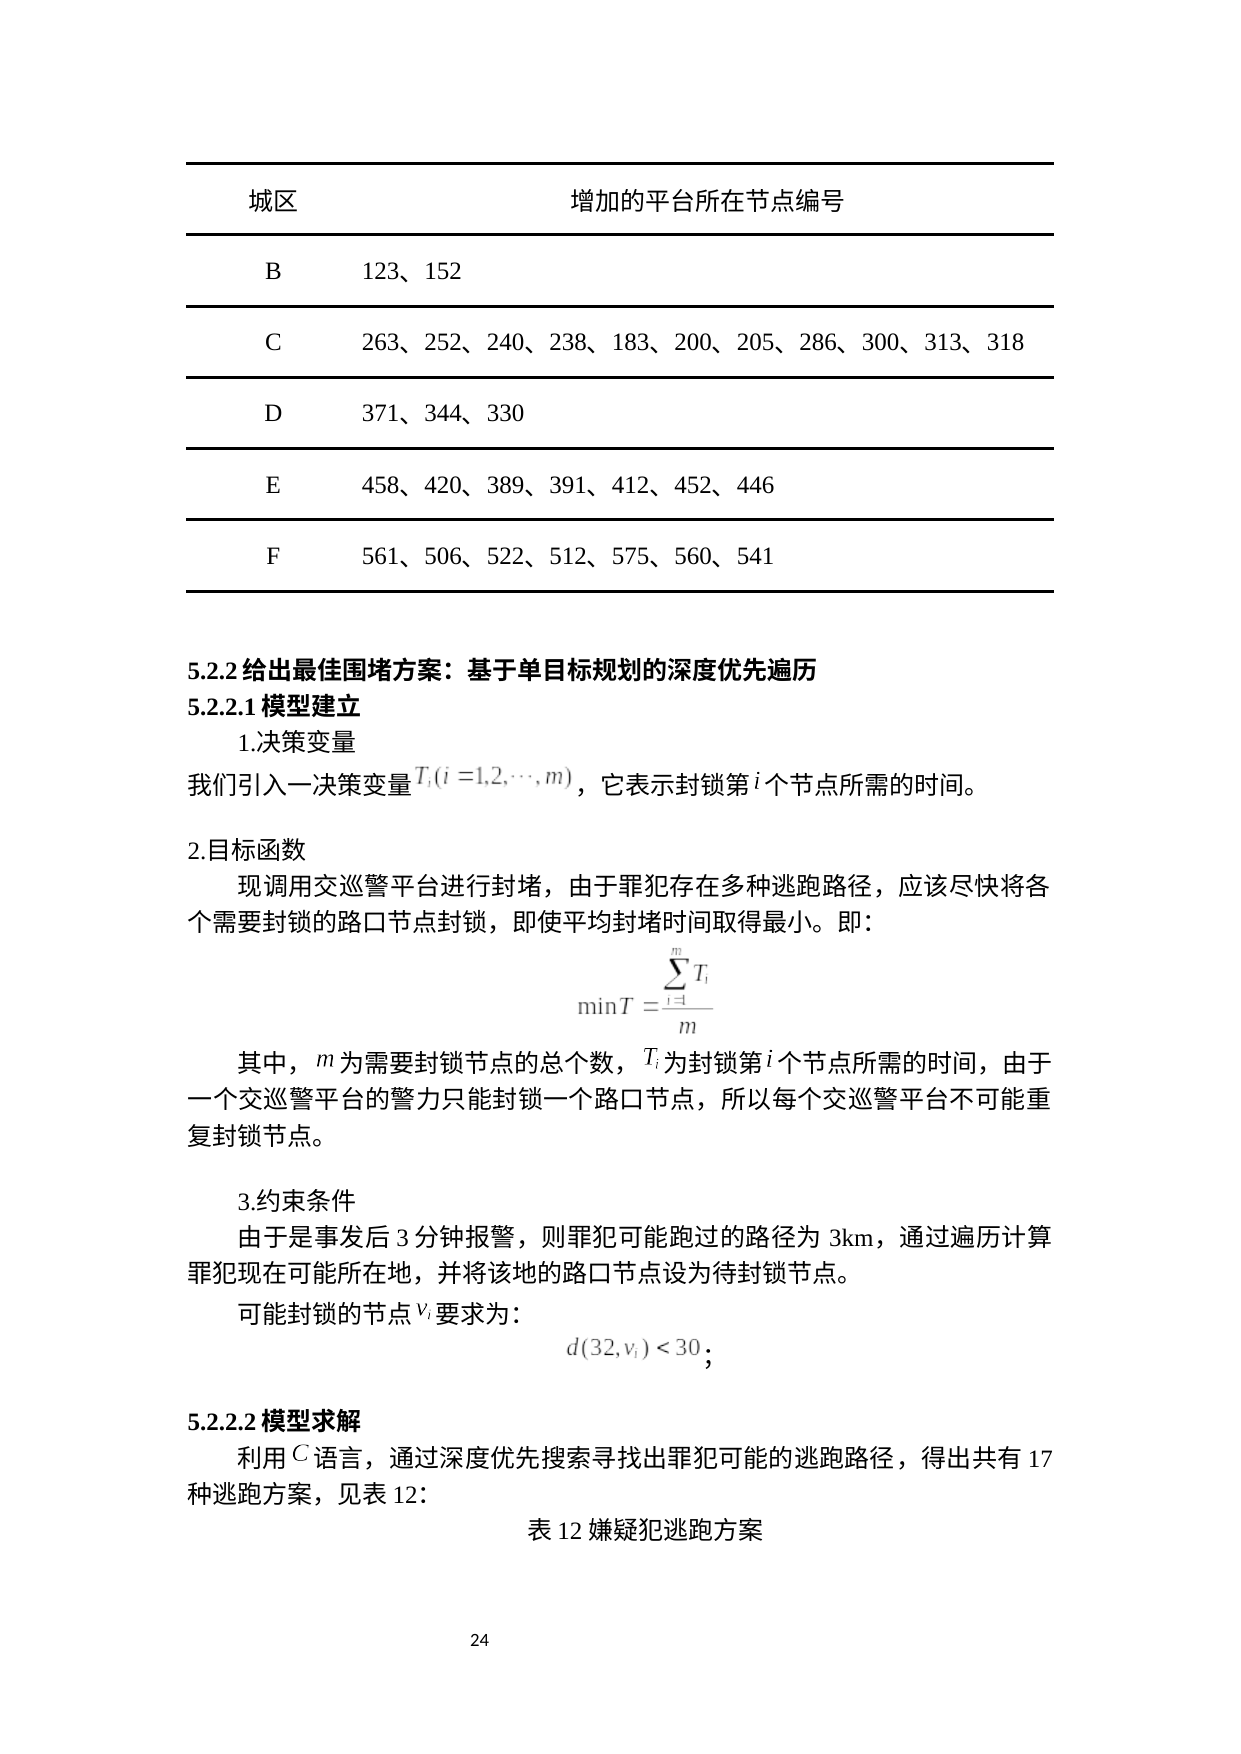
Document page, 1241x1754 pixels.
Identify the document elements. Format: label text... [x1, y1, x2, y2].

text 3.约束条件 [187, 1181, 1053, 1217]
table_cell 458、420、389、391、412、452、446 [360, 450, 1054, 518]
list 5.2.2给出最佳围堵方案：基于单目标规划的深度优先遍历 [187, 650, 1053, 686]
text ； [187, 1330, 1053, 1373]
table_cell E [186, 450, 360, 518]
list 现调用交巡警平台进行封堵，由于罪犯存在多种逃跑路径，应该尽快将各个需要封锁的路口节点封锁，即使平均封堵时间取得最小。即： [187, 867, 1053, 939]
text 其中，为需要封锁节点的总个数，为封锁第个节点所需的时间，由于一个交巡警平台的警力只能封锁一个路口节点，所以每个交巡警平台不可能重复封锁节点。 [187, 1039, 1053, 1152]
table_cell F [186, 521, 360, 589]
text 利用语言，通过深度优先搜索寻找出罪犯可能的逃跑路径，得出共有17种逃跑方案，见表12： [187, 1438, 1053, 1511]
text 5.2.2.1模型建立 [187, 686, 1053, 723]
text 5.2.2.2模型求解 [187, 1402, 1053, 1438]
text 由于是事发后3分钟报警，则罪犯可能跑过的路径为3km，通过遍历计算罪犯现在可能所在地，并将该地的路口节点设为待封锁节点。 [187, 1217, 1053, 1290]
table_cell 561、506、522、512、575、560、541 [360, 521, 1054, 589]
table_header 城区 [186, 165, 360, 233]
table_cell D [186, 379, 360, 447]
text 可能封锁的节点要求为： [187, 1290, 1053, 1330]
list 决策变量 [187, 723, 1053, 759]
table_cell 371、344、330 [360, 379, 1054, 447]
table_cell 123、152 [360, 236, 1054, 304]
text 表12 嫌疑犯逃跑方案 [187, 1511, 1053, 1547]
table_cell C [186, 308, 360, 376]
table_cell B [186, 236, 360, 304]
list 我们引入一决策变量，它表示封锁第个节点所需的时间。 [187, 759, 1053, 802]
table_cell 263、252、240、238、183、200、205、286、300、313、318 [360, 308, 1054, 376]
list 2.目标函数 [187, 830, 1053, 867]
table_header 增加的平台所在节点编号 [360, 165, 1054, 233]
